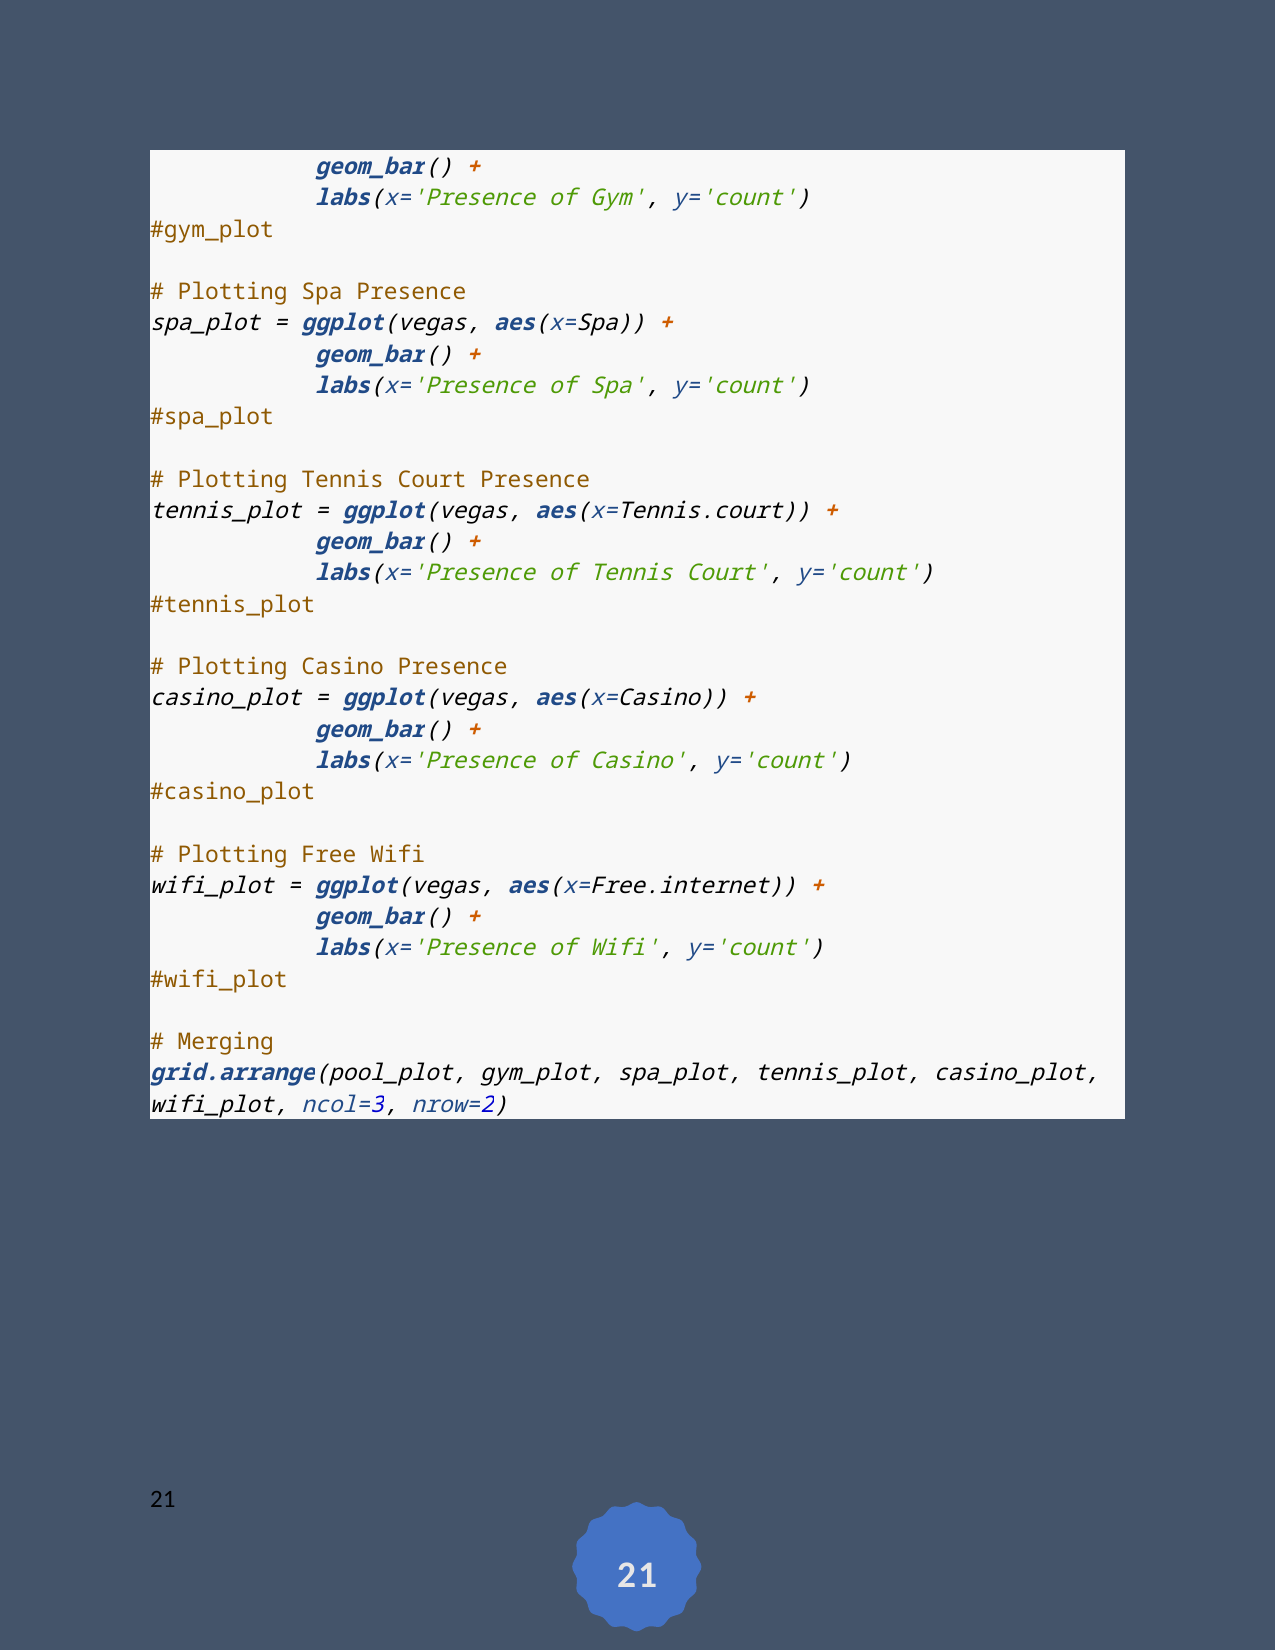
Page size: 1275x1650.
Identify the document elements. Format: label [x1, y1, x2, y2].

text [150, 150, 1125, 1119]
